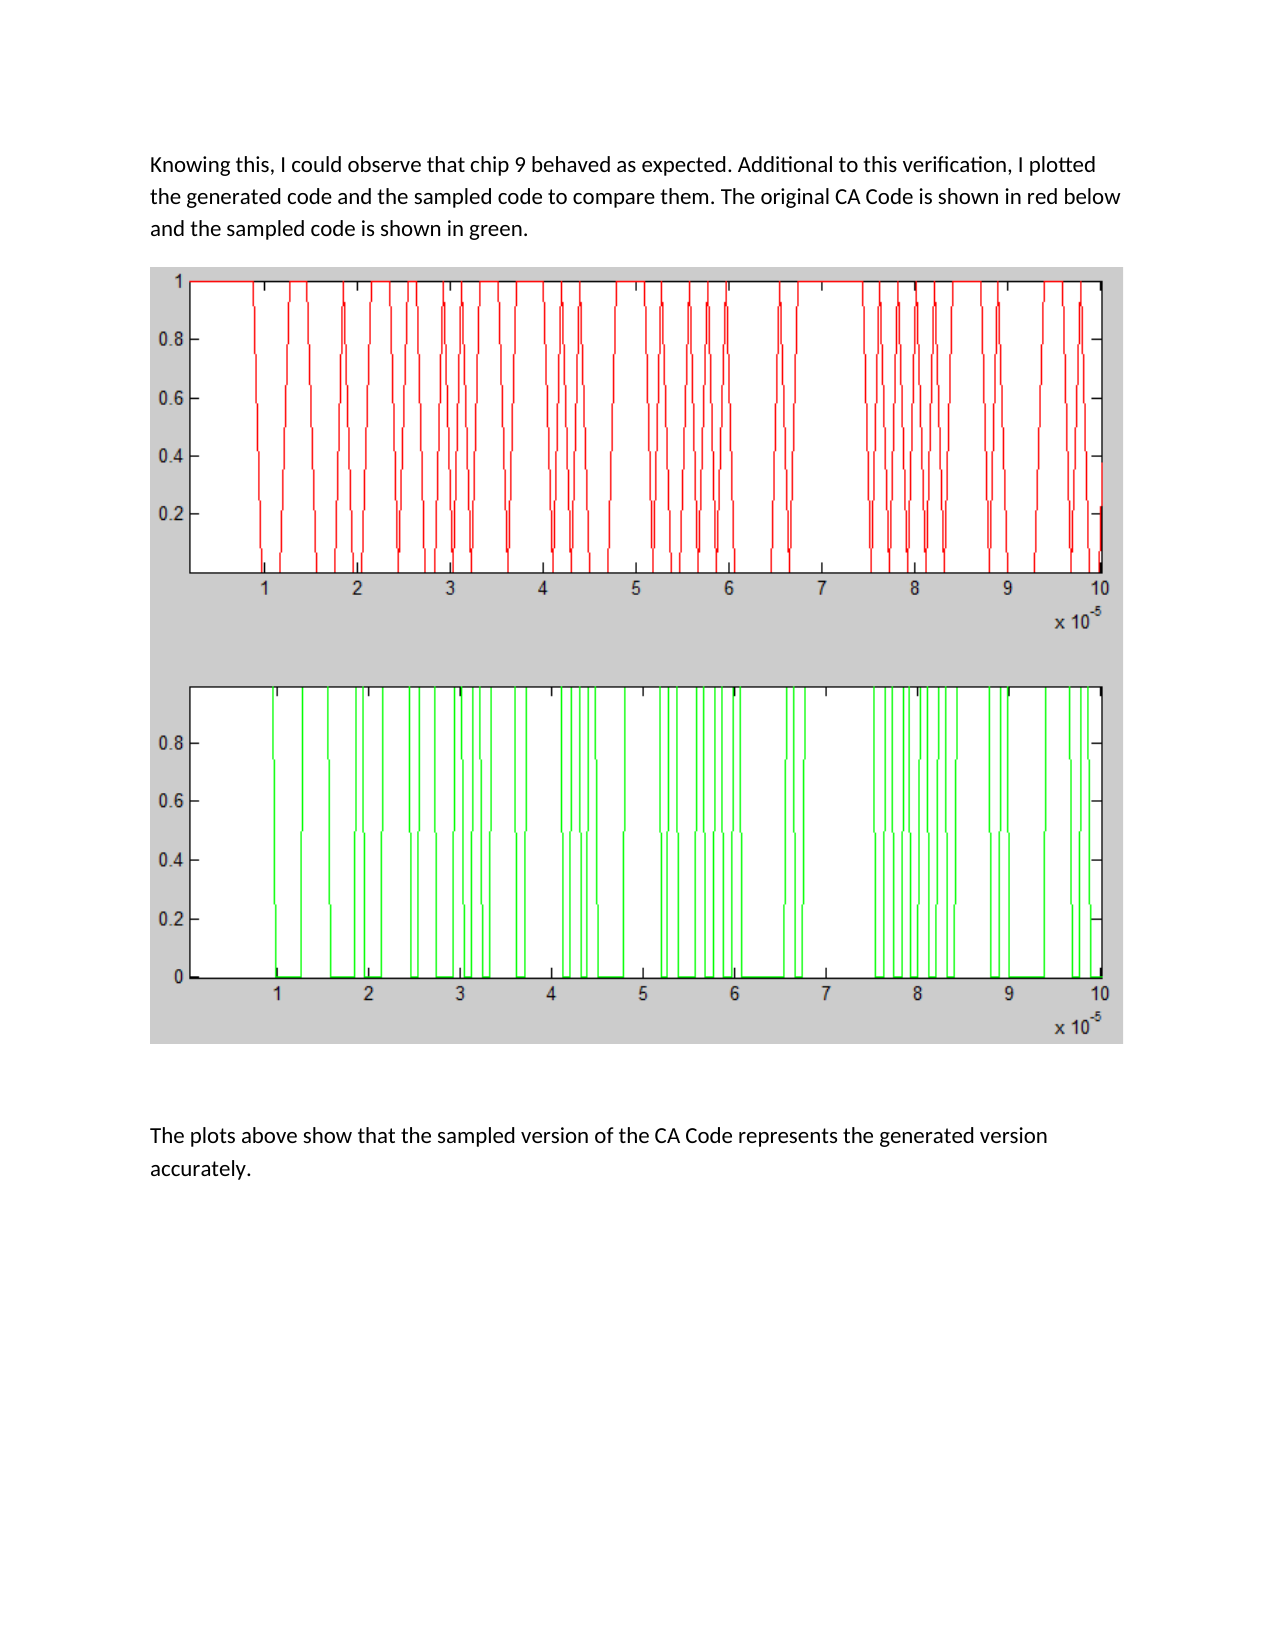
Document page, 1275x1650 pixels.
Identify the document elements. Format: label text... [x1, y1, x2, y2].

text Knowing this, I could observe that chip 9 behaved as expected. Additional to this verification, I plotted the generated code and the sampled code to compare them. The original CA Code is shown in red below and the sampled code is shown in green. [150, 150, 1125, 242]
picture [150, 267, 1124, 1044]
text The plots above show that the sampled version of the CA Code represents the generated version accurately. [150, 1122, 1125, 1182]
